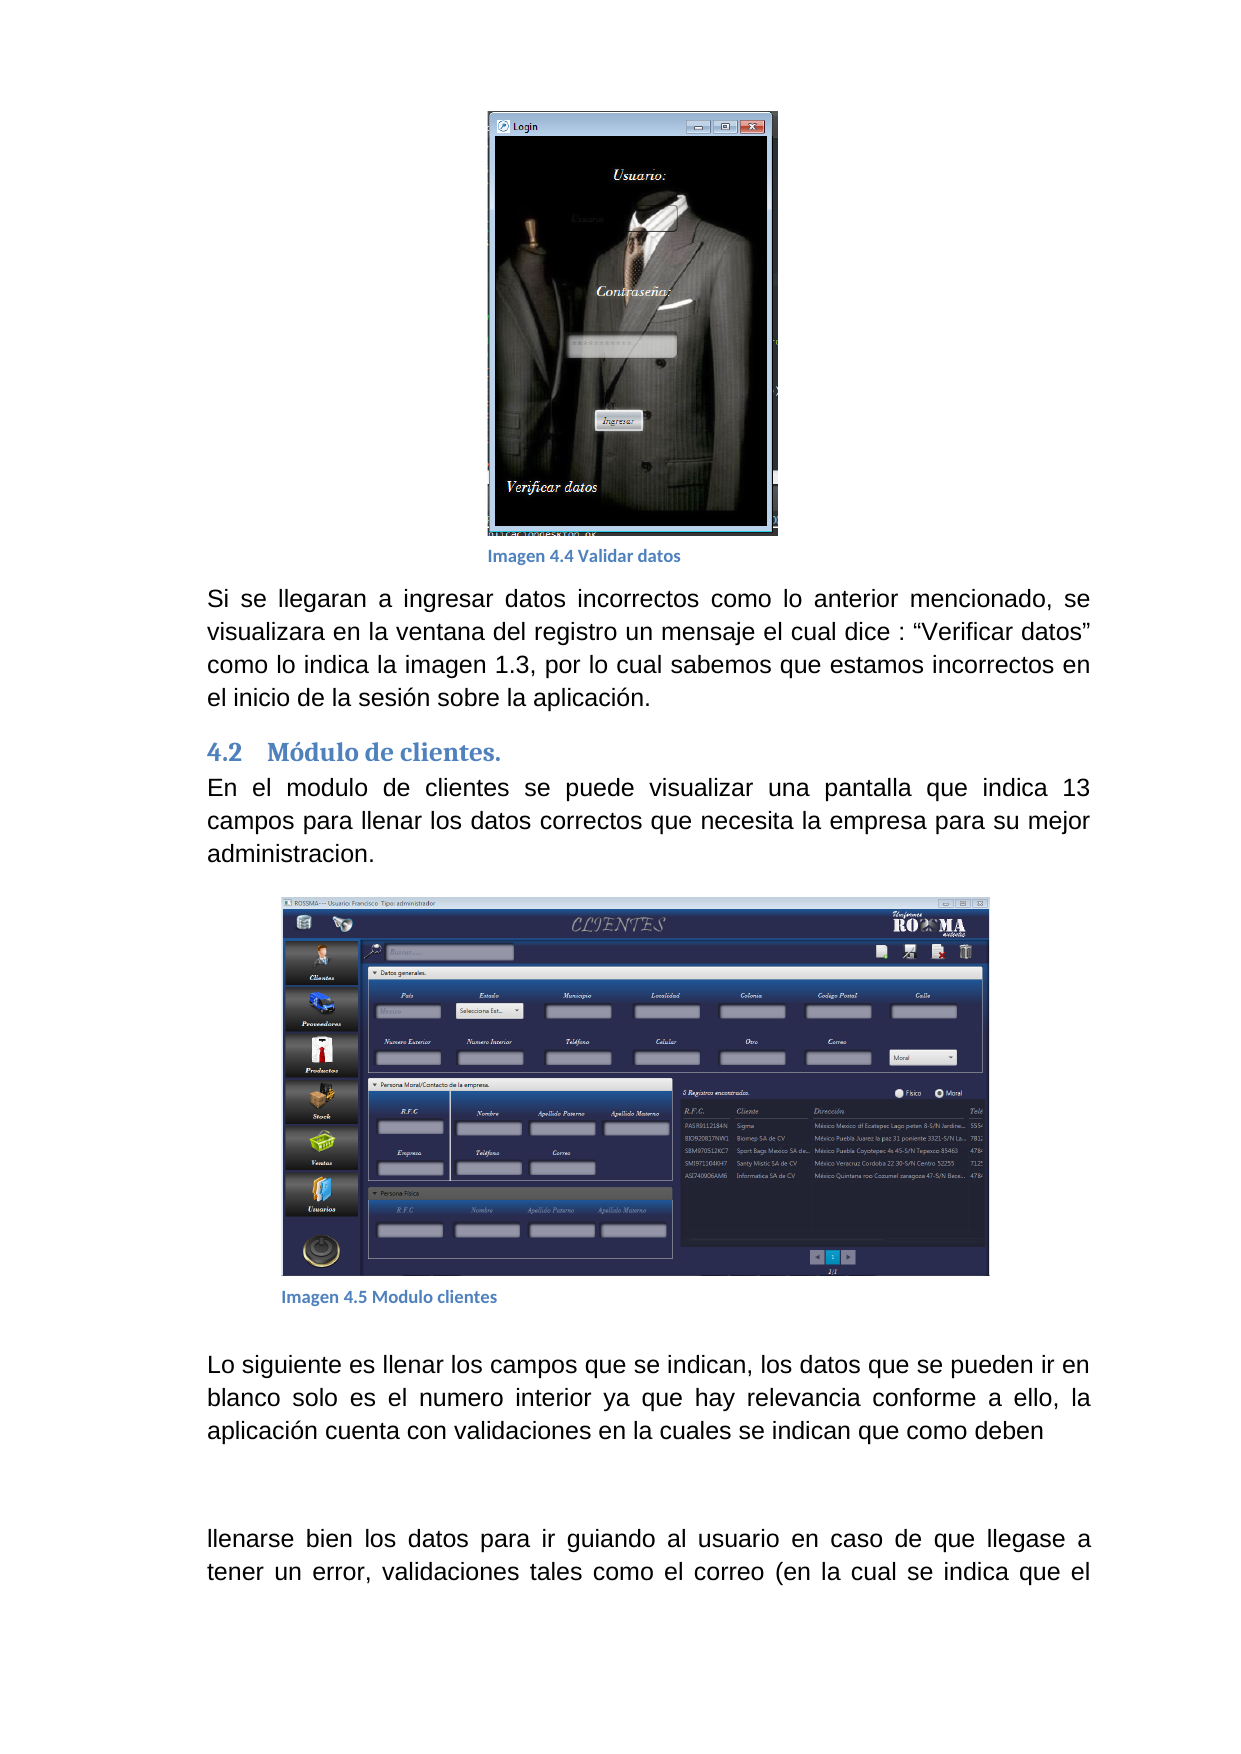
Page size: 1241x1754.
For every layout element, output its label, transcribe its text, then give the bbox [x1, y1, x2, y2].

text En el modulo de clientes se puede visualizar una pantalla que indica 13 campos para llenar los datos correctos que necesita la empresa para su mejor administracion. [207, 773, 1092, 868]
picture [281, 897, 990, 1276]
picture [487, 111, 778, 536]
text Lo siguiente es llenar los campos que se indican, los datos que se pueden ir en blanco solo es el numero interior ya que hay relevancia conforme a ello, la aplicación cuenta con validaciones en la cuales se indican que como deben [207, 1350, 1092, 1445]
subtitle Módulo de clientes. [207, 737, 1092, 768]
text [207, 1524, 1092, 1585]
text Si se llegaran a ingresar datos incorrectos como lo anterior mencionado, se visualizara en la ventana del registro un mensaje el cual dice : “Verificar datos” como lo indica la imagen 1.3, por lo cual sabemos que estamos incorrectos en el inicio de la sesión sobre la aplicación. [207, 584, 1092, 712]
